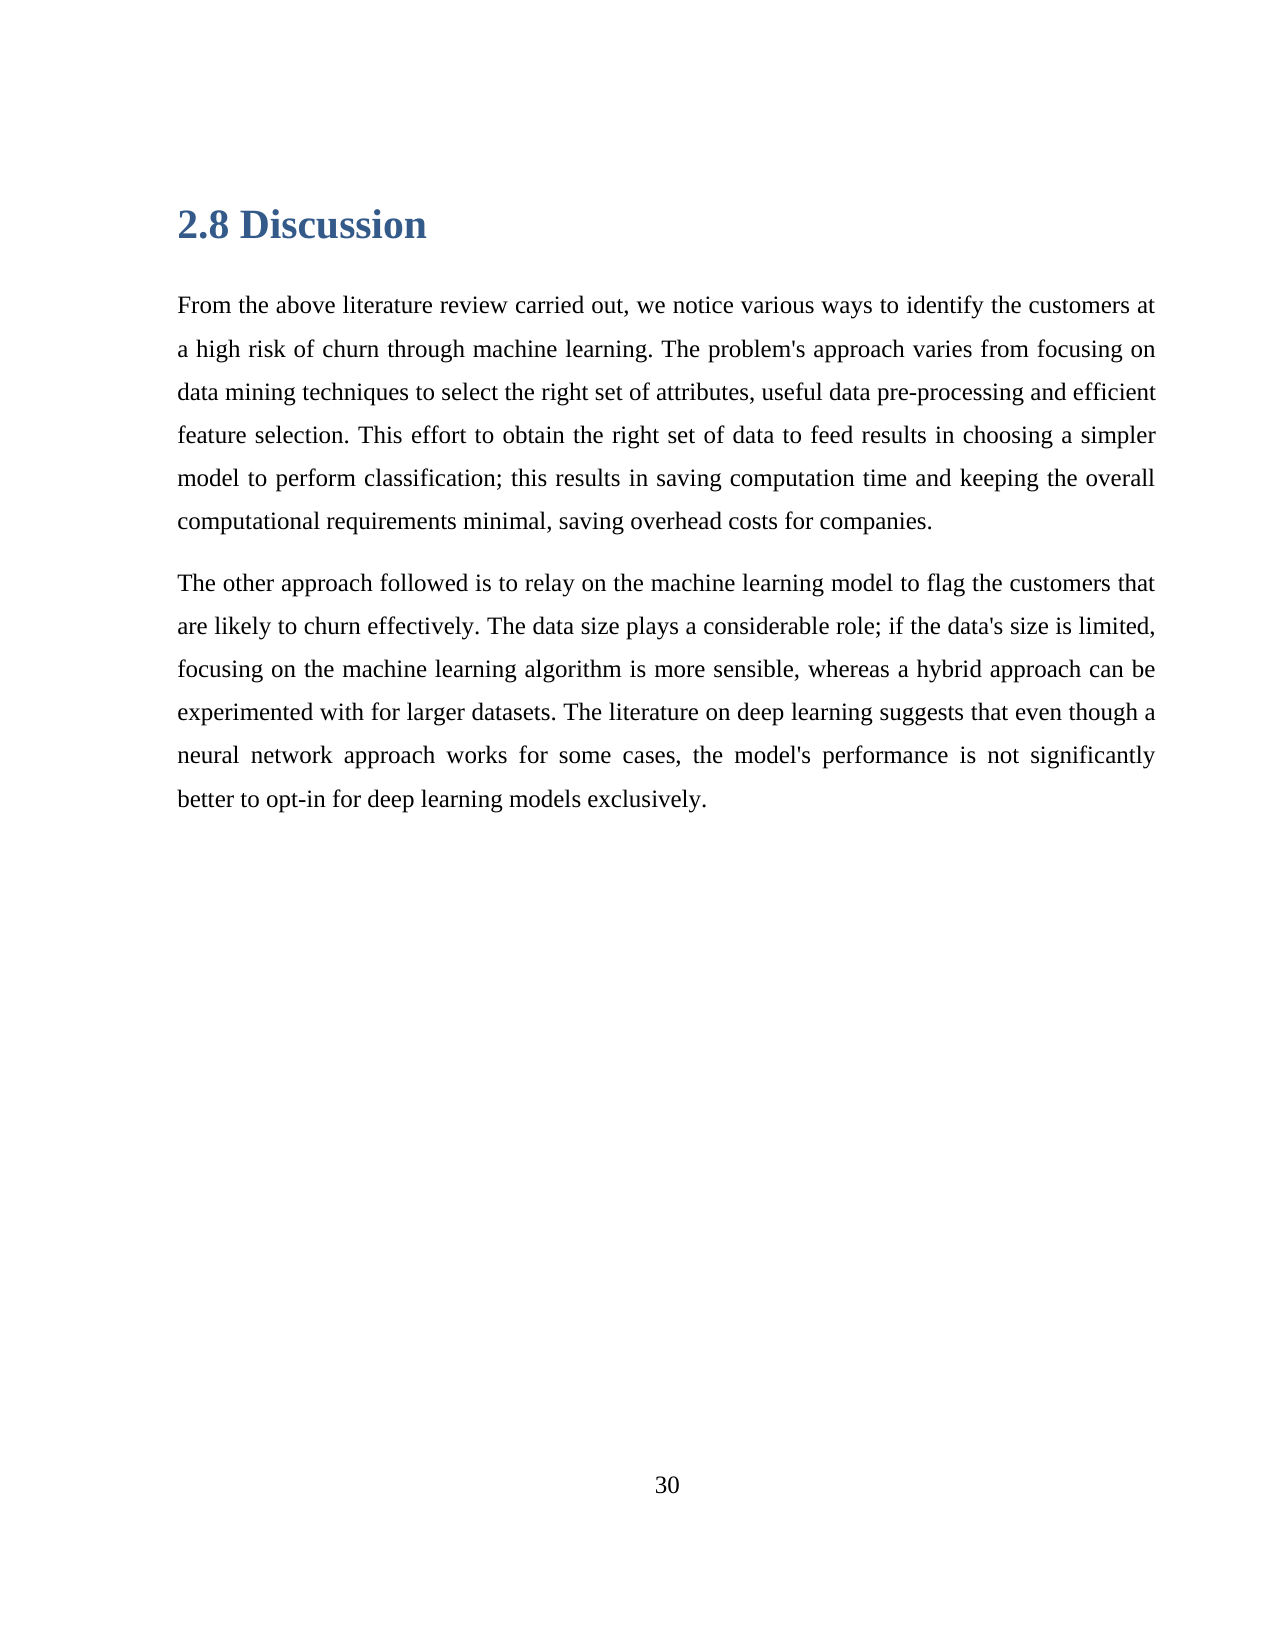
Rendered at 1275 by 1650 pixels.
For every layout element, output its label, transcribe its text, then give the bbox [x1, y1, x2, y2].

text From the above literature review carried out, we notice various ways to identify the customers at a high risk of churn through machine learning. The problem's approach varies from focusing on data mining techniques to select the right set of attributes, useful data pre-processing and efficient feature selection. This effort to obtain the right set of data to feed results in choosing a simpler model to perform classification; this results in saving computation time and keeping the overall computational requirements minimal, saving overhead costs for companies. [177, 291, 1157, 535]
subtitle 2.8 Discussion [177, 200, 1157, 248]
text The other approach followed is to relay on the machine learning model to flag the customers that are likely to churn effectively. The data size plays a considerable role; if the data's size is limited, focusing on the machine learning algorithm is more sensible, whereas a hybrid approach can be experimented with for larger datasets. The literature on deep learning suggests that even though a neural network approach works for some cases, the model's performance is not significantly better to opt-in for deep learning models exclusively. [177, 568, 1157, 812]
